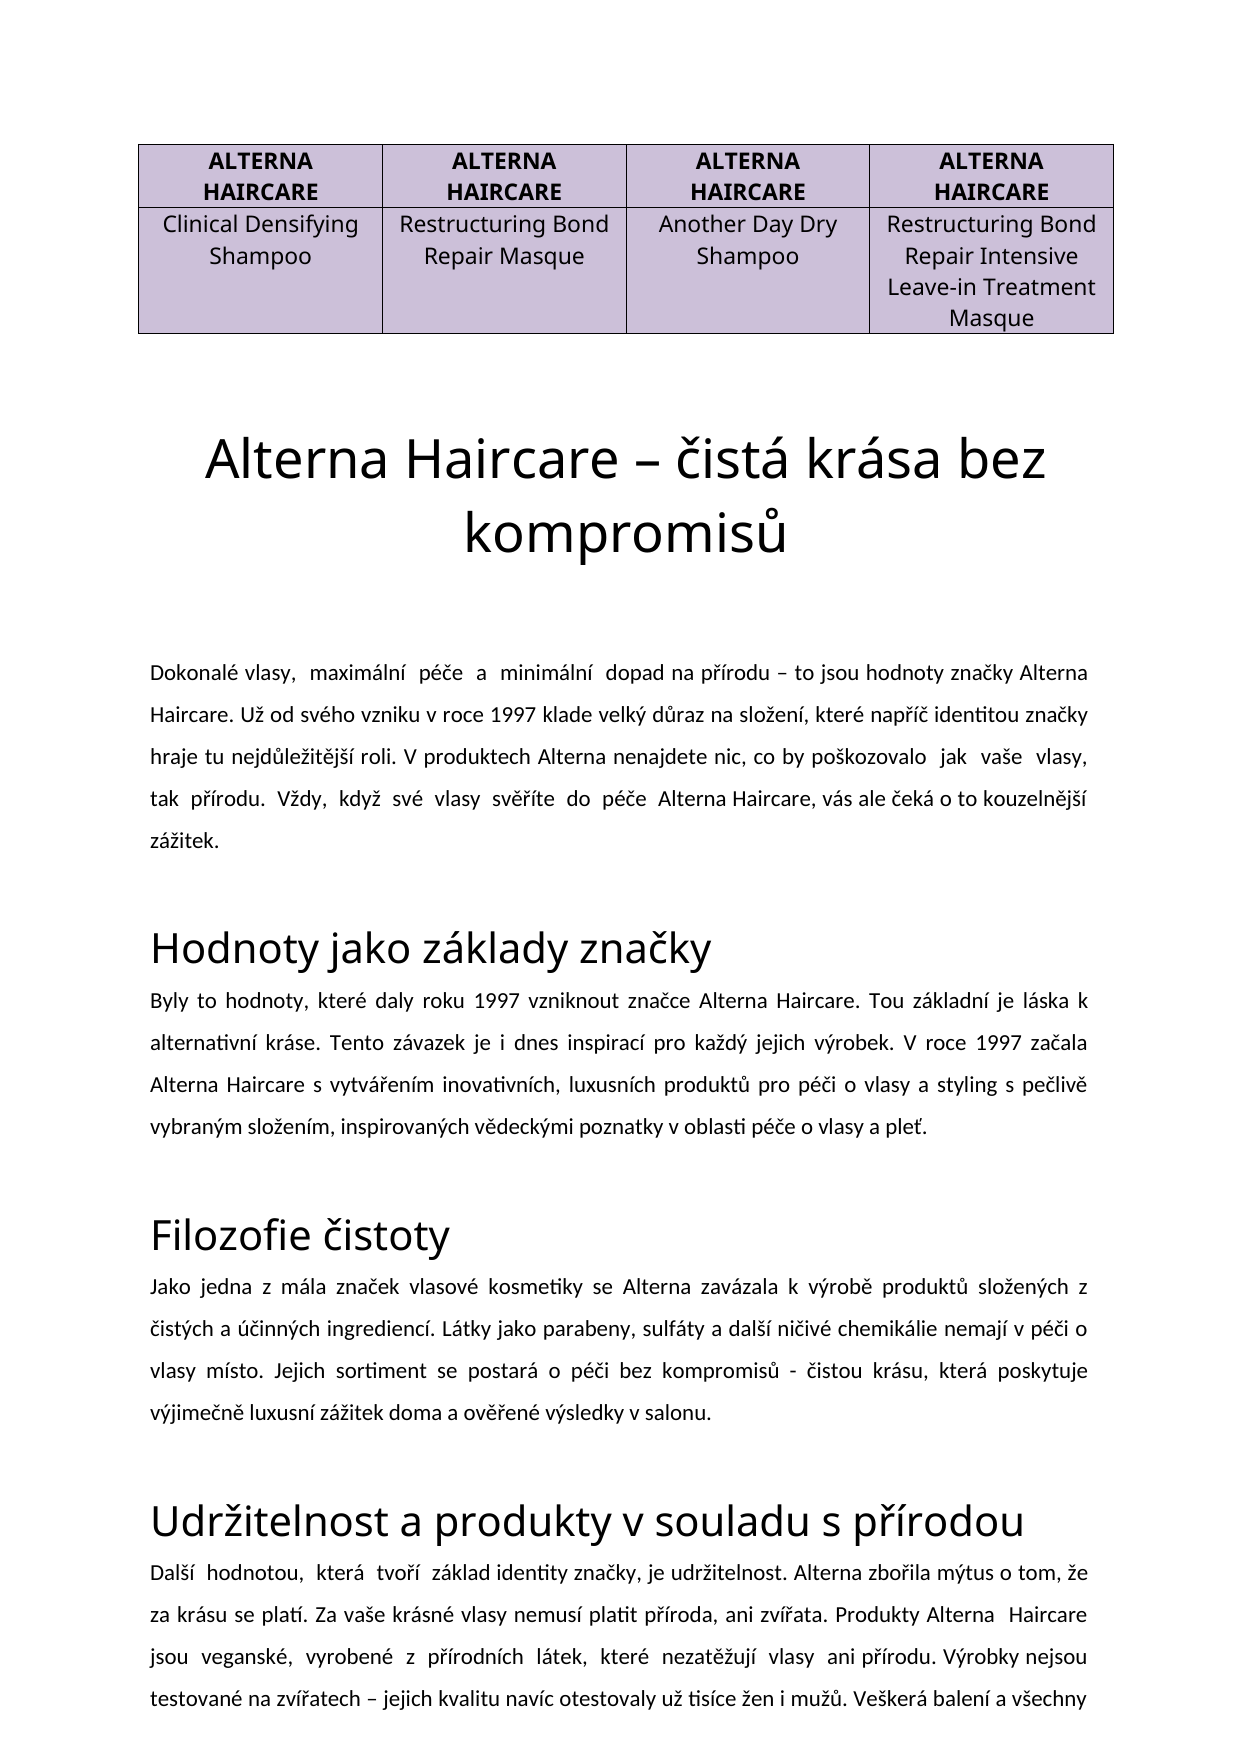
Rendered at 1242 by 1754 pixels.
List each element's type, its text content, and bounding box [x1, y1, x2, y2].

text Dokonalé vlasy, maximální péče a minimální dopad na přírodu – to jsou hodnoty značky Alterna Haircare. Už od svého vzniku v roce 1997 klade velký důraz na složení, které napříč identitou značky hraje tu nejdůležitější roli. V produktech Alterna nenajdete nic, co by poškozovalo jak vaše vlasy, tak přírodu. Vždy, když své vlasy svěříte do péče Alterna Haircare, vás ale čeká o to kouzelnější zážitek. [150, 658, 1090, 854]
table_header ALTERNA HAIRCARE [870, 145, 1113, 207]
text Byly to hodnoty, které daly roku 1997 vzniknout značce Alterna Haircare. Tou základní je láska k alternativní kráse. Tento závazek je i dnes inspirací pro každý jejich výrobek. V roce 1997 začala Alterna Haircare s vytvářením inovativních, luxusních produktů pro péči o vlasy a styling s pečlivě vybraným složením, inspirovaných vědeckými poznatky v oblasti péče o vlasy a pleť. [150, 986, 1090, 1140]
title Alterna Haircare – čistá krása bez kompromisů [150, 421, 1102, 568]
subtitle Filozofie čistoty [150, 1205, 1102, 1262]
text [150, 1558, 1090, 1712]
subtitle Udržitelnost a produkty v souladu s přírodou [150, 1491, 1102, 1548]
table_header ALTERNA HAIRCARE [139, 145, 382, 207]
subtitle Hodnoty jako základy značky [150, 919, 1102, 976]
table_header ALTERNA HAIRCARE [383, 145, 626, 207]
table_cell Clinical Densifying Shampoo [139, 208, 382, 333]
table_cell Restructuring Bond Repair Masque [383, 208, 626, 333]
table_cell Restructuring Bond Repair Intensive Leave-in Treatment Masque [870, 208, 1113, 333]
table_header ALTERNA HAIRCARE [627, 145, 869, 207]
table_cell Another Day Dry Shampoo [627, 208, 869, 333]
text Jako jedna z mála značek vlasové kosmetiky se Alterna zavázala k výrobě produktů složených z čistých a účinných ingrediencí. Látky jako parabeny, sulfáty a další ničivé chemikálie nemají v péči o vlasy místo. Jejich sortiment se postará o péči bez kompromisů - čistou krásu, která poskytuje výjimečně luxusní zážitek doma a ověřené výsledky v salonu. [150, 1272, 1090, 1426]
